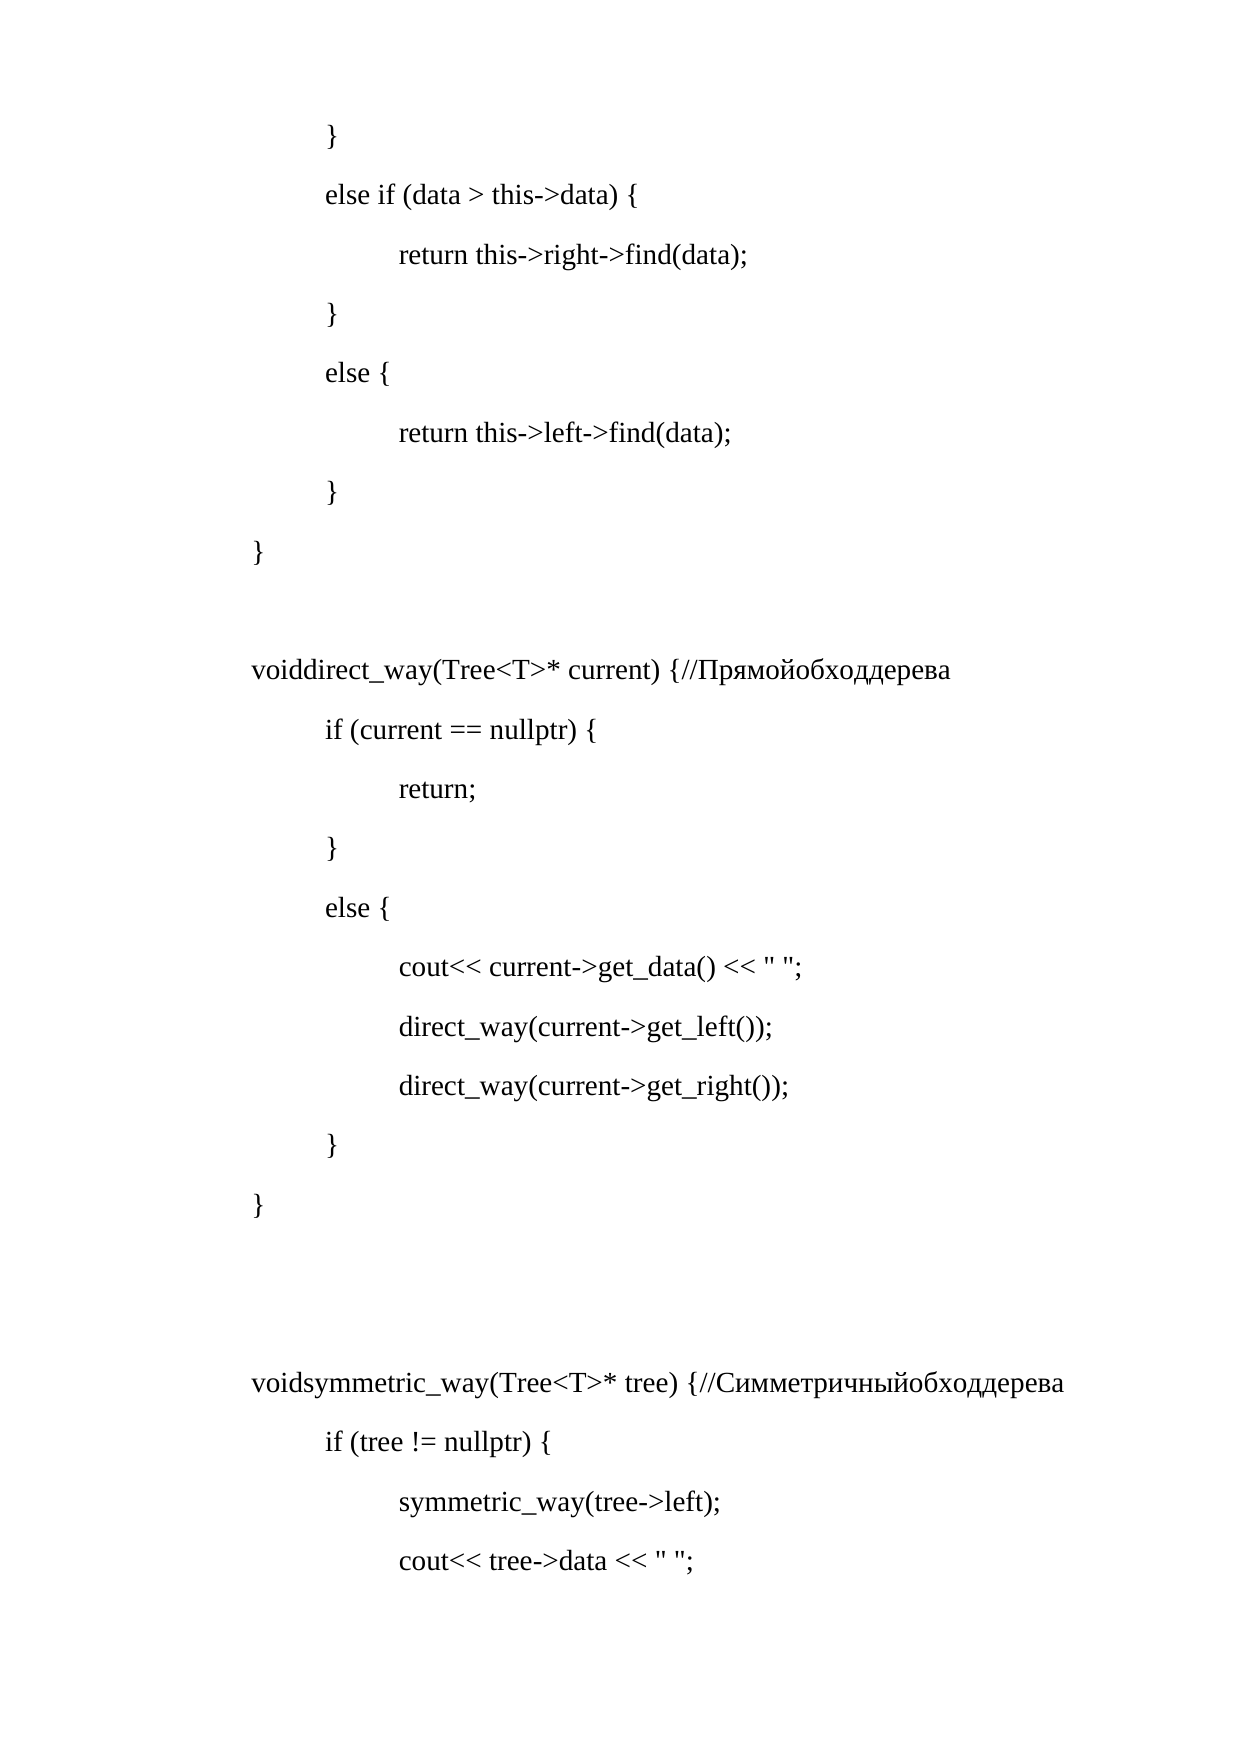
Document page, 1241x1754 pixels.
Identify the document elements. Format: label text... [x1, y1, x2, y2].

text if (tree != nullptr) { [177, 1424, 1152, 1458]
text else { [177, 890, 1152, 923]
text cout<< tree->data << " "; [177, 1543, 1152, 1577]
text } [177, 474, 1152, 508]
text return; [177, 771, 1152, 805]
text } [177, 1127, 1152, 1161]
text direct_way(current->get_right()); [177, 1068, 1152, 1102]
text voidsymmetric_way(Tree<T>* tree) {//Симметричныйобходдерева [177, 1365, 1152, 1398]
text } [177, 118, 1152, 152]
text symmetric_way(tree->left); [177, 1484, 1152, 1517]
text } [177, 296, 1152, 330]
text } [177, 534, 1152, 567]
text return this->right->find(data); [177, 237, 1152, 270]
text else { [177, 356, 1152, 389]
text direct_way(current->get_left()); [177, 1009, 1152, 1042]
text if (current == nullptr) { [177, 712, 1152, 745]
text else if (data > this->data) { [177, 177, 1152, 211]
text cout<< current->get_data() << " "; [177, 949, 1152, 983]
text return this->left->find(data); [177, 415, 1152, 448]
text } [177, 831, 1152, 864]
text } [177, 1187, 1152, 1220]
text voiddirect_way(Tree<T>* current) {//Прямойобходдерева [177, 652, 1152, 686]
